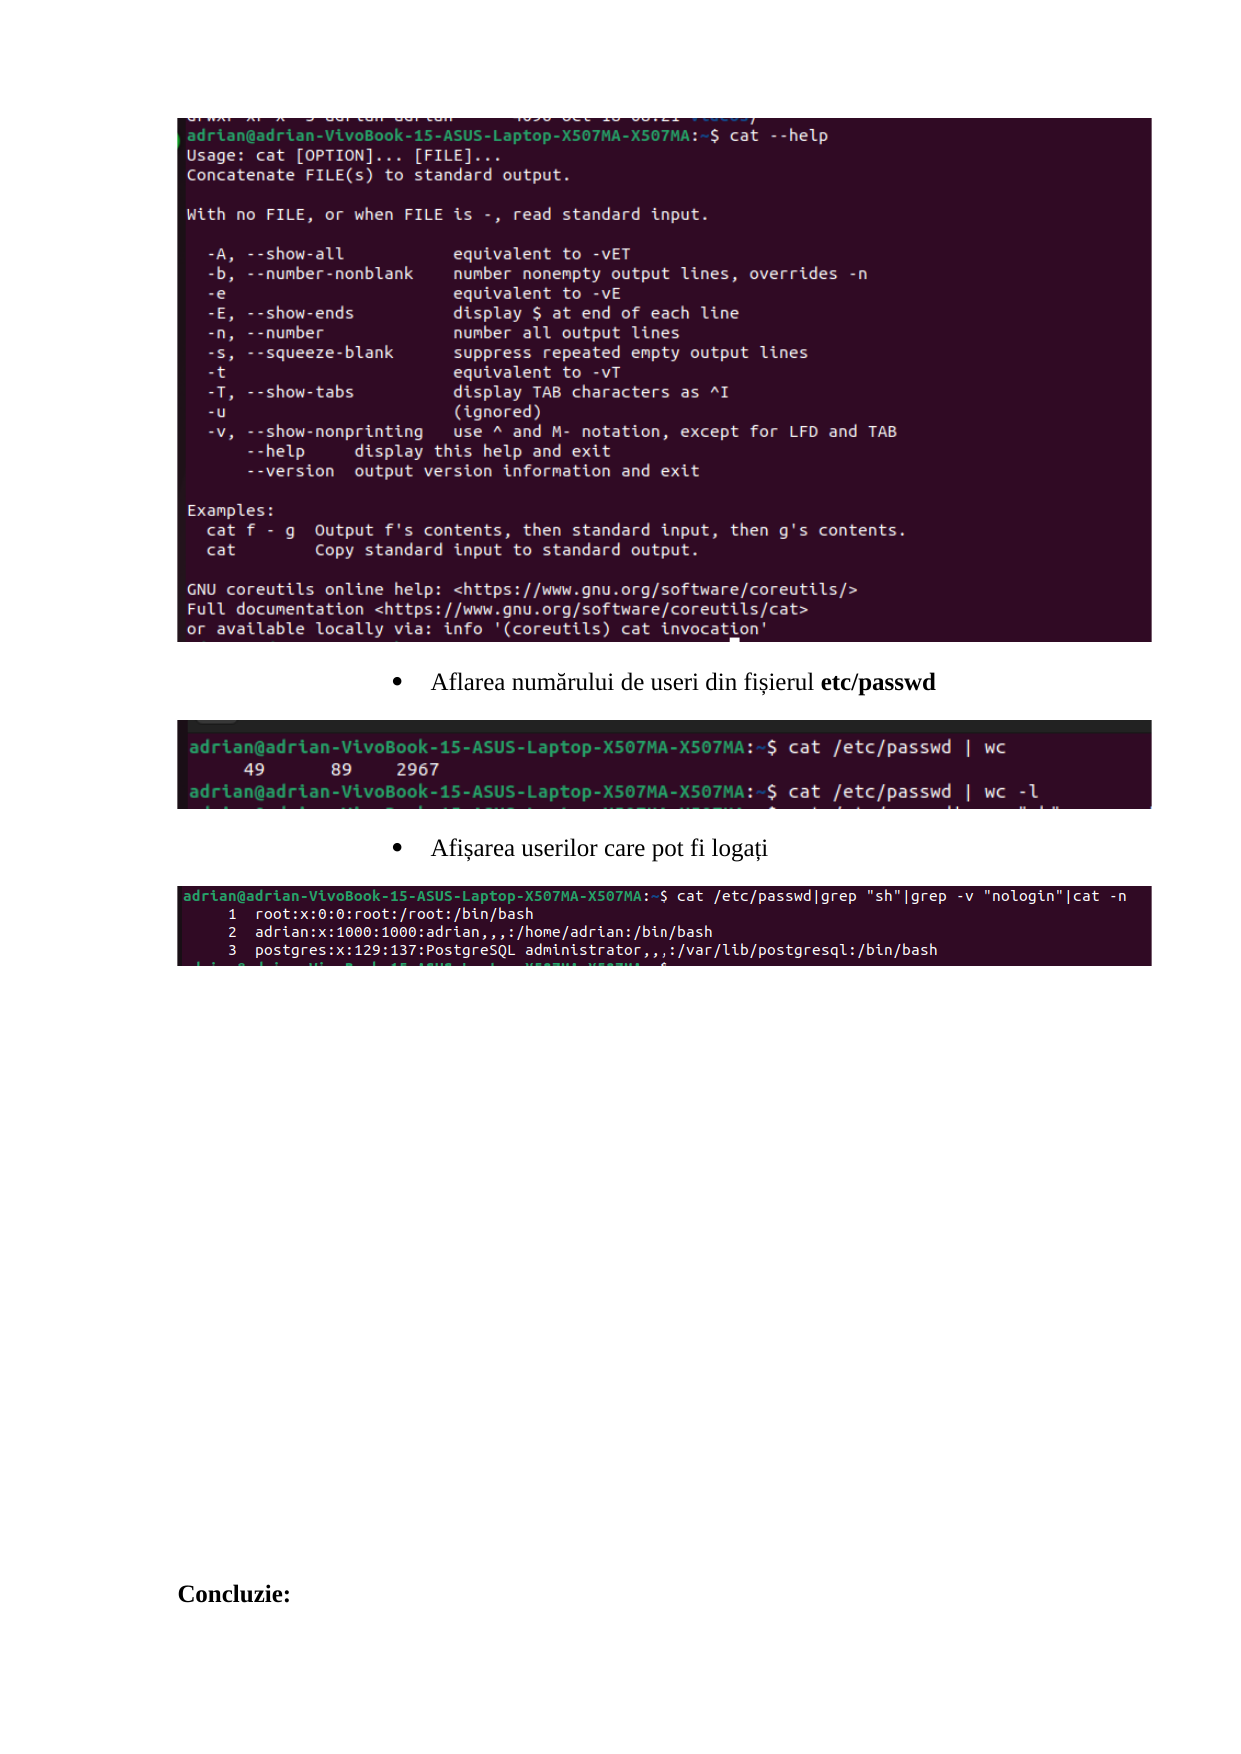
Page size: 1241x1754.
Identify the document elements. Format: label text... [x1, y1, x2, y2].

picture [177, 118, 1152, 642]
picture [177, 720, 1152, 809]
list Aflarea numărului de useri din fișierul etc/passwd [393, 667, 1152, 696]
list Afișarea userilor care pot fi logați [393, 833, 1152, 862]
picture [177, 886, 1152, 966]
text Concluzie: [177, 1579, 1152, 1607]
